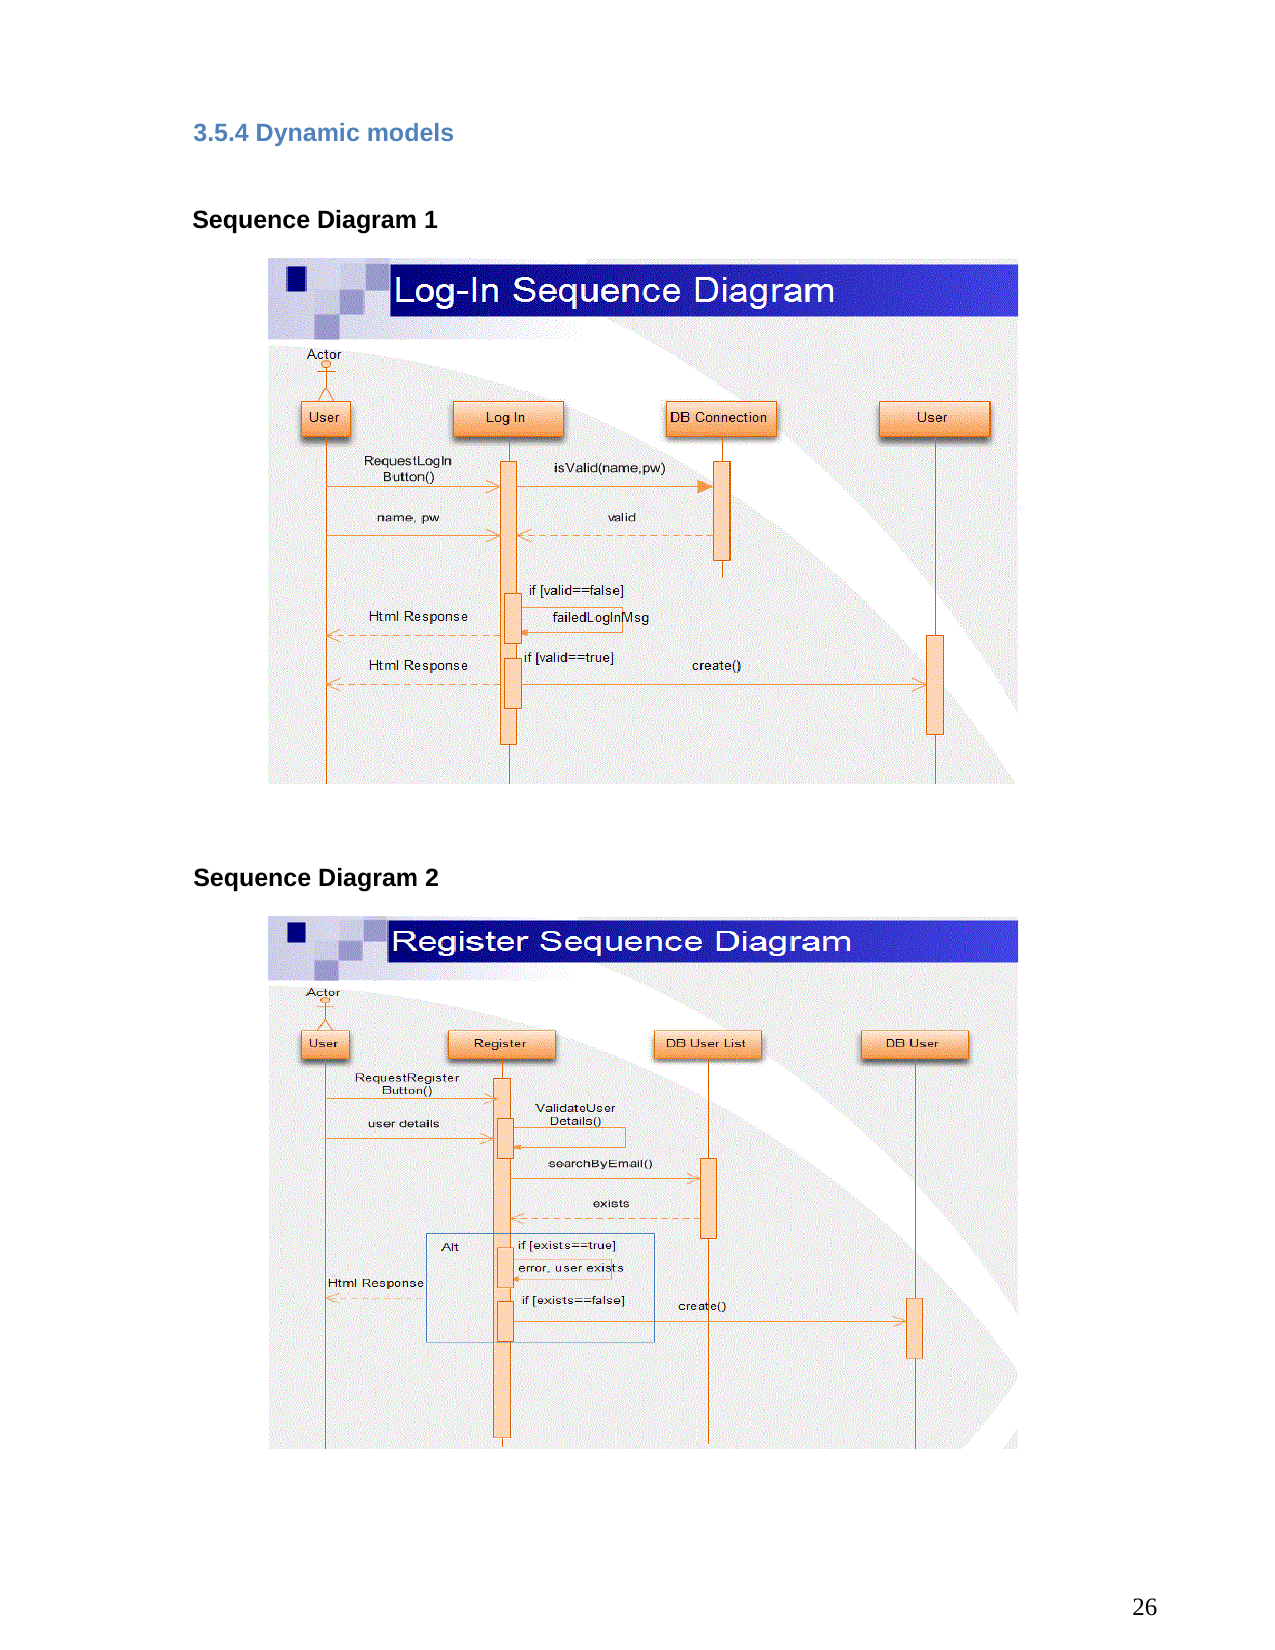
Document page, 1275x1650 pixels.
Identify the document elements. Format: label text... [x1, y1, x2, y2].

picture [268, 258, 1019, 784]
text Sequence Diagram 2 [118, 863, 1157, 892]
text Sequence Diagram 1 [118, 205, 1157, 234]
picture [268, 916, 1019, 1449]
subtitle 3.5.4 Dynamic models [192, 118, 1157, 147]
